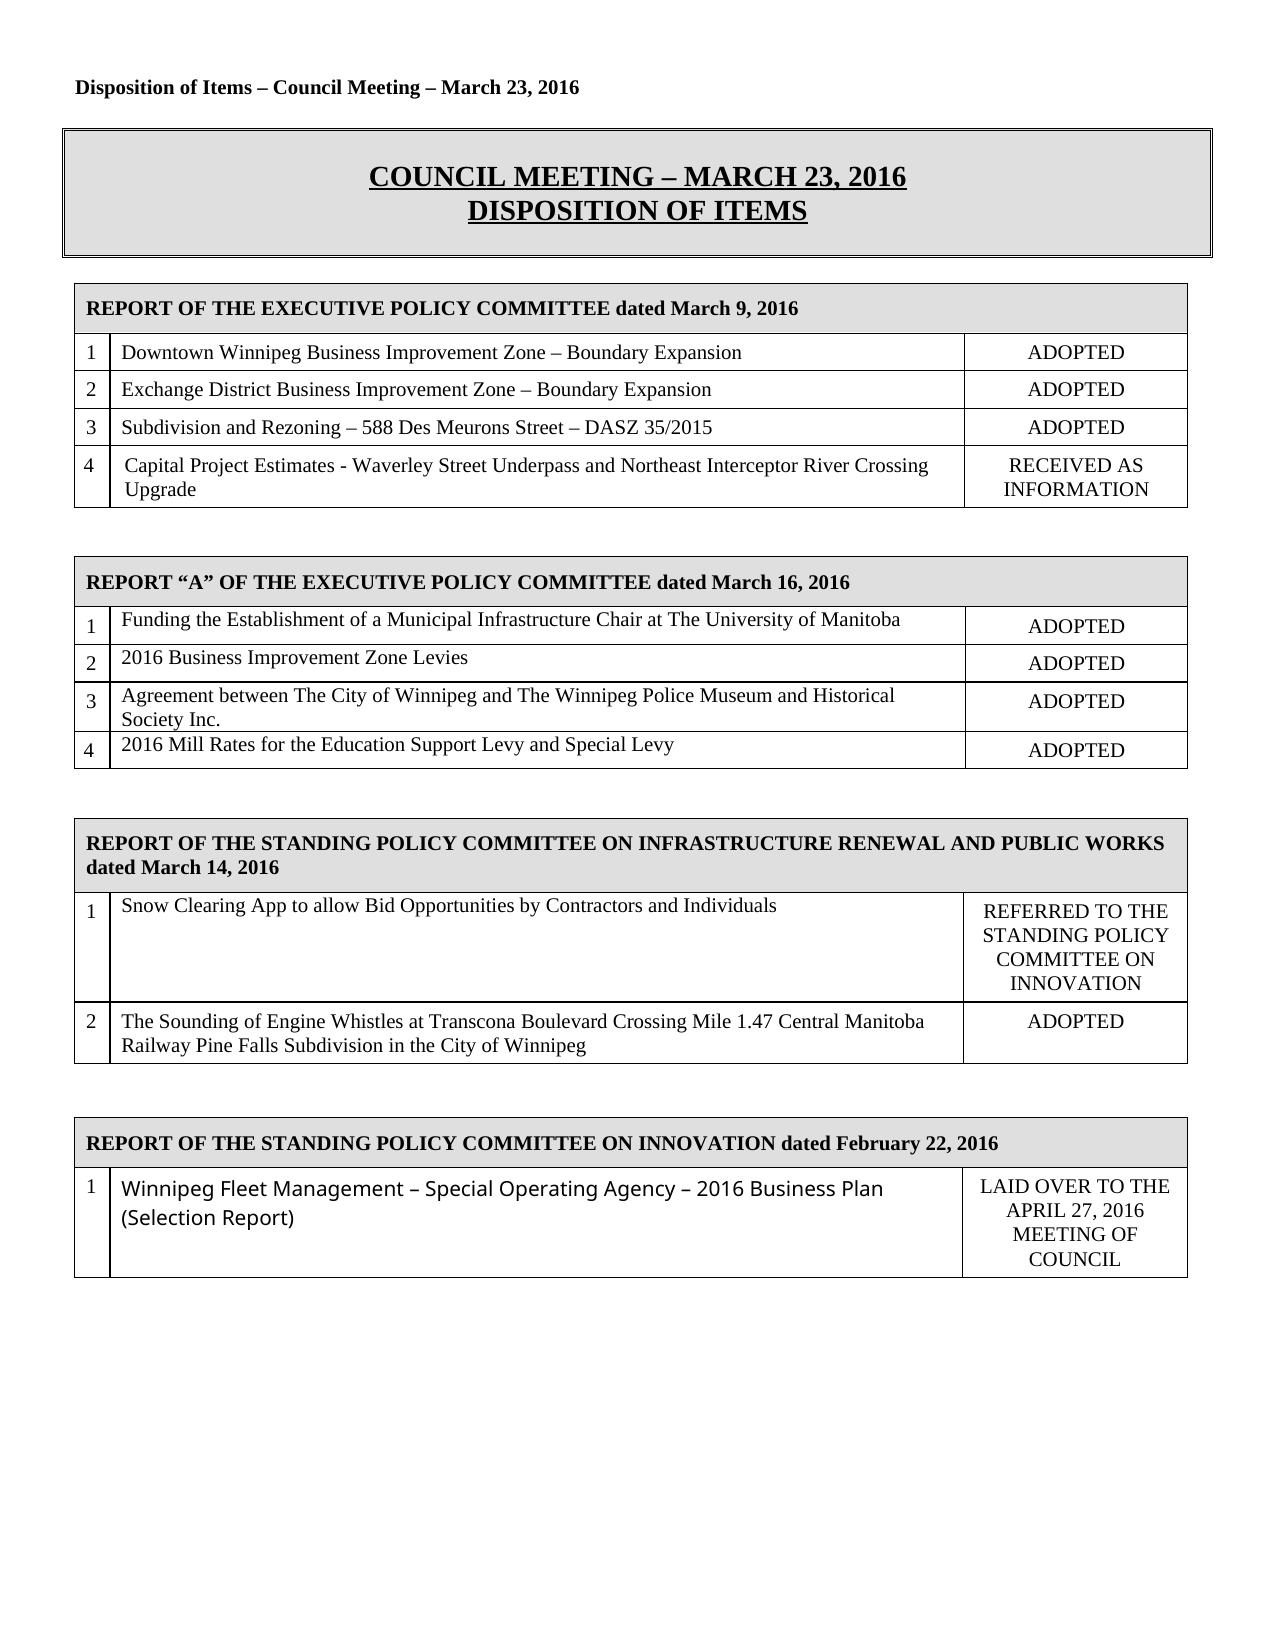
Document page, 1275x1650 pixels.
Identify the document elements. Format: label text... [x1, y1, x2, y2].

table_cell Subdivision and Rezoning – 588 Des Meurons Street – DASZ 35/2015 [111, 409, 964, 445]
table_cell 3 [75, 683, 109, 731]
table_header REPORT “A” OF THE EXECUTIVE POLICY COMMITTEE dated March 16, 2016 [75, 557, 1187, 606]
table_cell ADOPTED [965, 371, 1187, 408]
table_cell 3 [75, 409, 109, 445]
table_cell 1 [75, 334, 109, 370]
table_cell Agreement between The City of Winnipeg and The Winnipeg Police Museum and Historical Society Inc. [111, 683, 965, 731]
table_cell ADOPTED [966, 732, 1187, 768]
table_cell Downtown Winnipeg Business Improvement Zone – Boundary Expansion [111, 334, 964, 370]
table_cell 2 [75, 645, 109, 681]
table_cell ADOPTED [966, 607, 1187, 644]
table_cell REFERRED TO THE STANDING POLICY COMMITTEE ON INNOVATION [964, 893, 1187, 1001]
table_cell ADOPTED [965, 409, 1187, 445]
table_cell 2016 Mill Rates for the Education Support Levy and Special Levy [111, 732, 965, 768]
table_cell 1 [75, 607, 109, 644]
table_cell ADOPTED [965, 334, 1187, 370]
table_header REPORT OF THE STANDING POLICY COMMITTEE ON INFRASTRUCTURE RENEWAL AND PUBLIC WORKS dated March 14, 2016 [75, 819, 1187, 892]
table_cell 4 [75, 446, 109, 507]
table_cell ADOPTED [966, 645, 1187, 681]
table_cell 4 [75, 732, 109, 768]
table_header REPORT OF THE STANDING POLICY COMMITTEE ON INNOVATION dated February 22, 2016 [75, 1118, 1187, 1167]
table_cell RECEIVED AS INFORMATION [965, 446, 1187, 507]
table_cell Exchange District Business Improvement Zone – Boundary Expansion [111, 371, 964, 408]
table_cell Funding the Establishment of a Municipal Infrastructure Chair at The University of Manitoba [111, 607, 965, 644]
table_cell ADOPTED [964, 1003, 1187, 1063]
table_cell ADOPTED [966, 683, 1187, 731]
table_cell 2016 Business Improvement Zone Levies [111, 645, 965, 681]
table_cell The Sounding of Engine Whistles at Transcona Boulevard Crossing Mile 1.47 Central Manitoba Railway Pine Falls Subdivision in the City of Winnipeg [111, 1003, 963, 1063]
table_cell Capital Project Estimates - Waverley Street Underpass and Northeast Interceptor River Crossing Upgrade [111, 446, 964, 507]
table_header REPORT OF THE EXECUTIVE POLICY COMMITTEE dated March 9, 2016 [75, 284, 1187, 332]
table_cell 2 [75, 1003, 109, 1063]
table_header COUNCIL MEETING – MARCH 23, 2016 DISPOSITION OF ITEMS [65, 131, 1210, 255]
table_cell Winnipeg Fleet Management – Special Operating Agency – 2016 Business Plan (Selection Report) [111, 1168, 962, 1277]
table_cell LAID OVER TO THE APRIL 27, 2016 MEETING OF COUNCIL [963, 1168, 1187, 1277]
table_cell 1 [75, 1168, 109, 1277]
table_cell 2 [75, 371, 109, 408]
table_cell Snow Clearing App to allow Bid Opportunities by Contractors and Individuals [111, 893, 963, 1001]
table_cell 1 [75, 893, 109, 1001]
